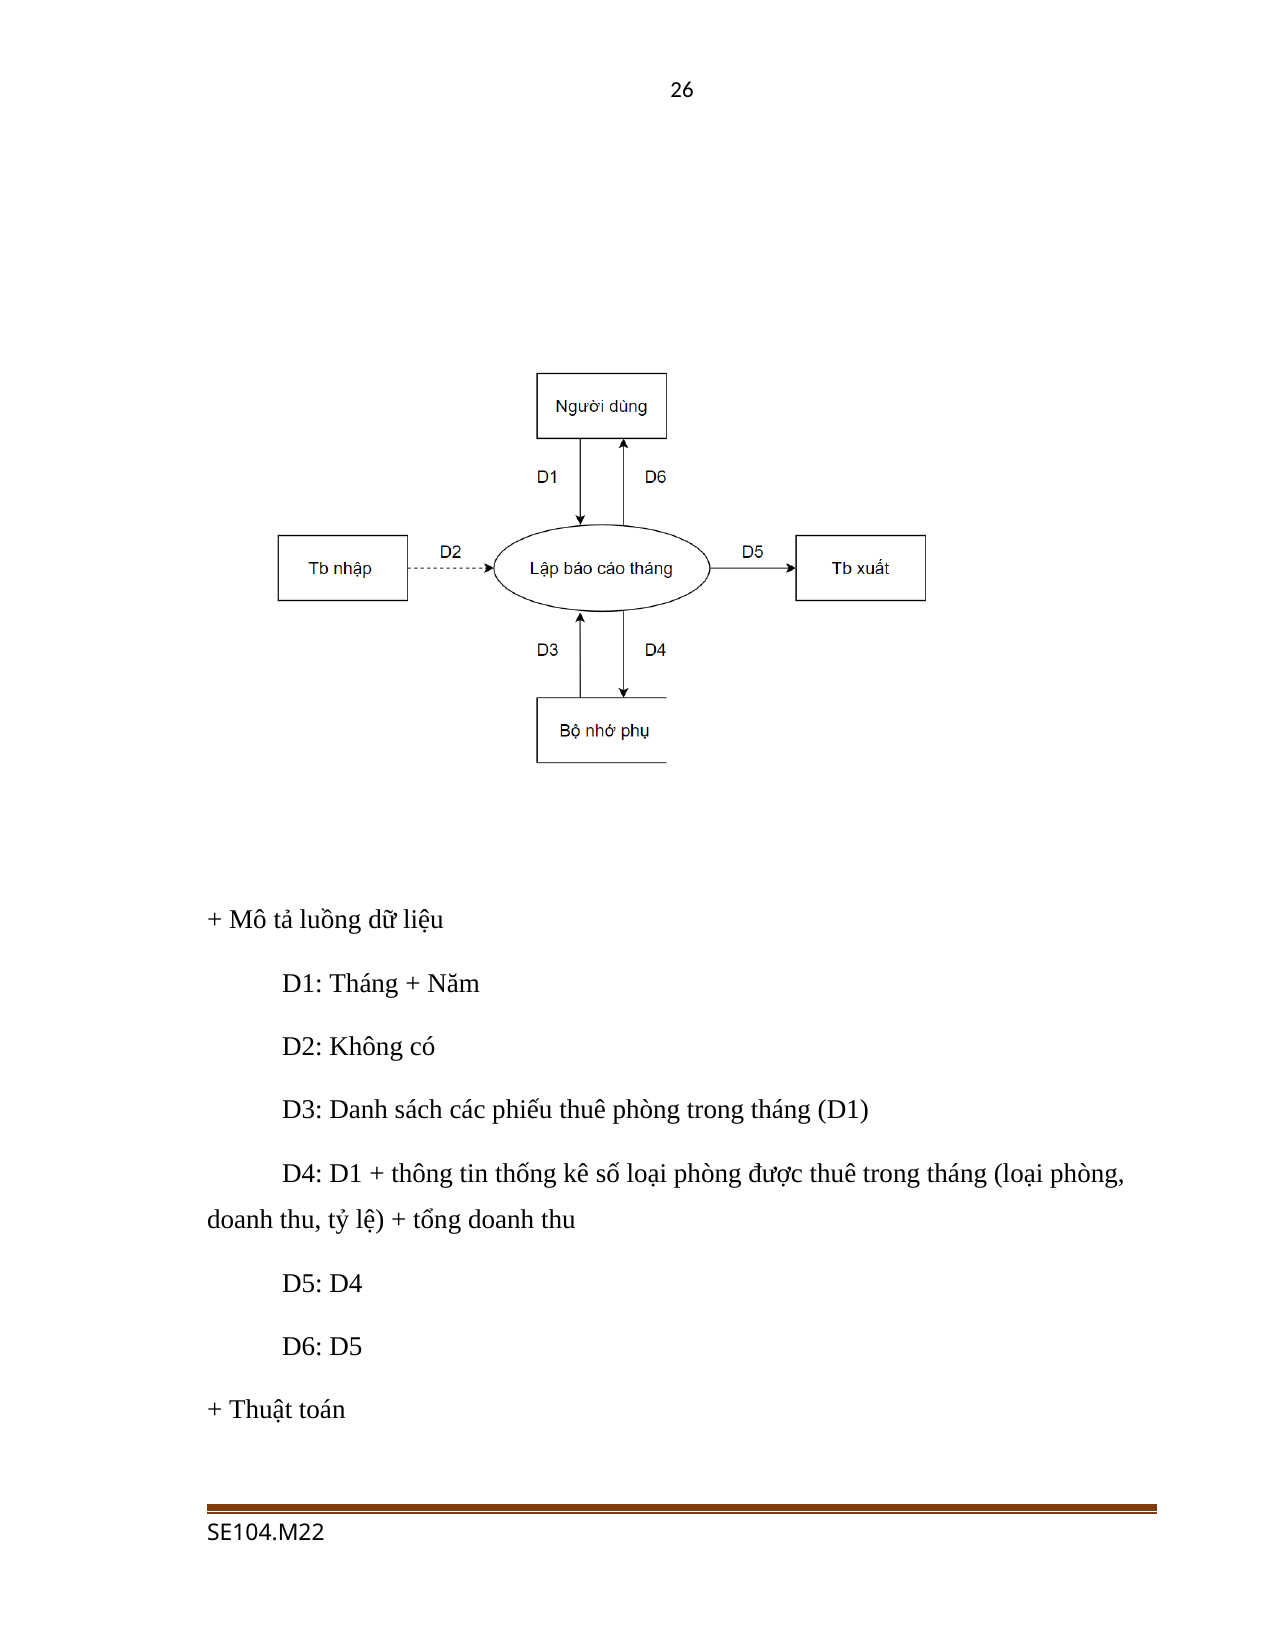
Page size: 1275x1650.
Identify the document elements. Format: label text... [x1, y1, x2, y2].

text D5: D4 [207, 1267, 1157, 1298]
text D3: Danh sách các phiếu thuê phòng trong tháng (D1) [207, 1093, 1157, 1124]
text D4: D1 + thông tin thống kê số loại phòng được thuê trong tháng (loại phòng, doanh thu, tỷ lệ) + tổng doanh thu [207, 1157, 1157, 1234]
text D2: Không có [207, 1030, 1157, 1061]
text + Mô tả luồng dữ liệu [207, 903, 1157, 934]
picture [267, 355, 933, 770]
text + Thuật toán [207, 1393, 1157, 1424]
text D6: D5 [207, 1330, 1157, 1361]
text D1: Tháng + Năm [207, 967, 1157, 998]
